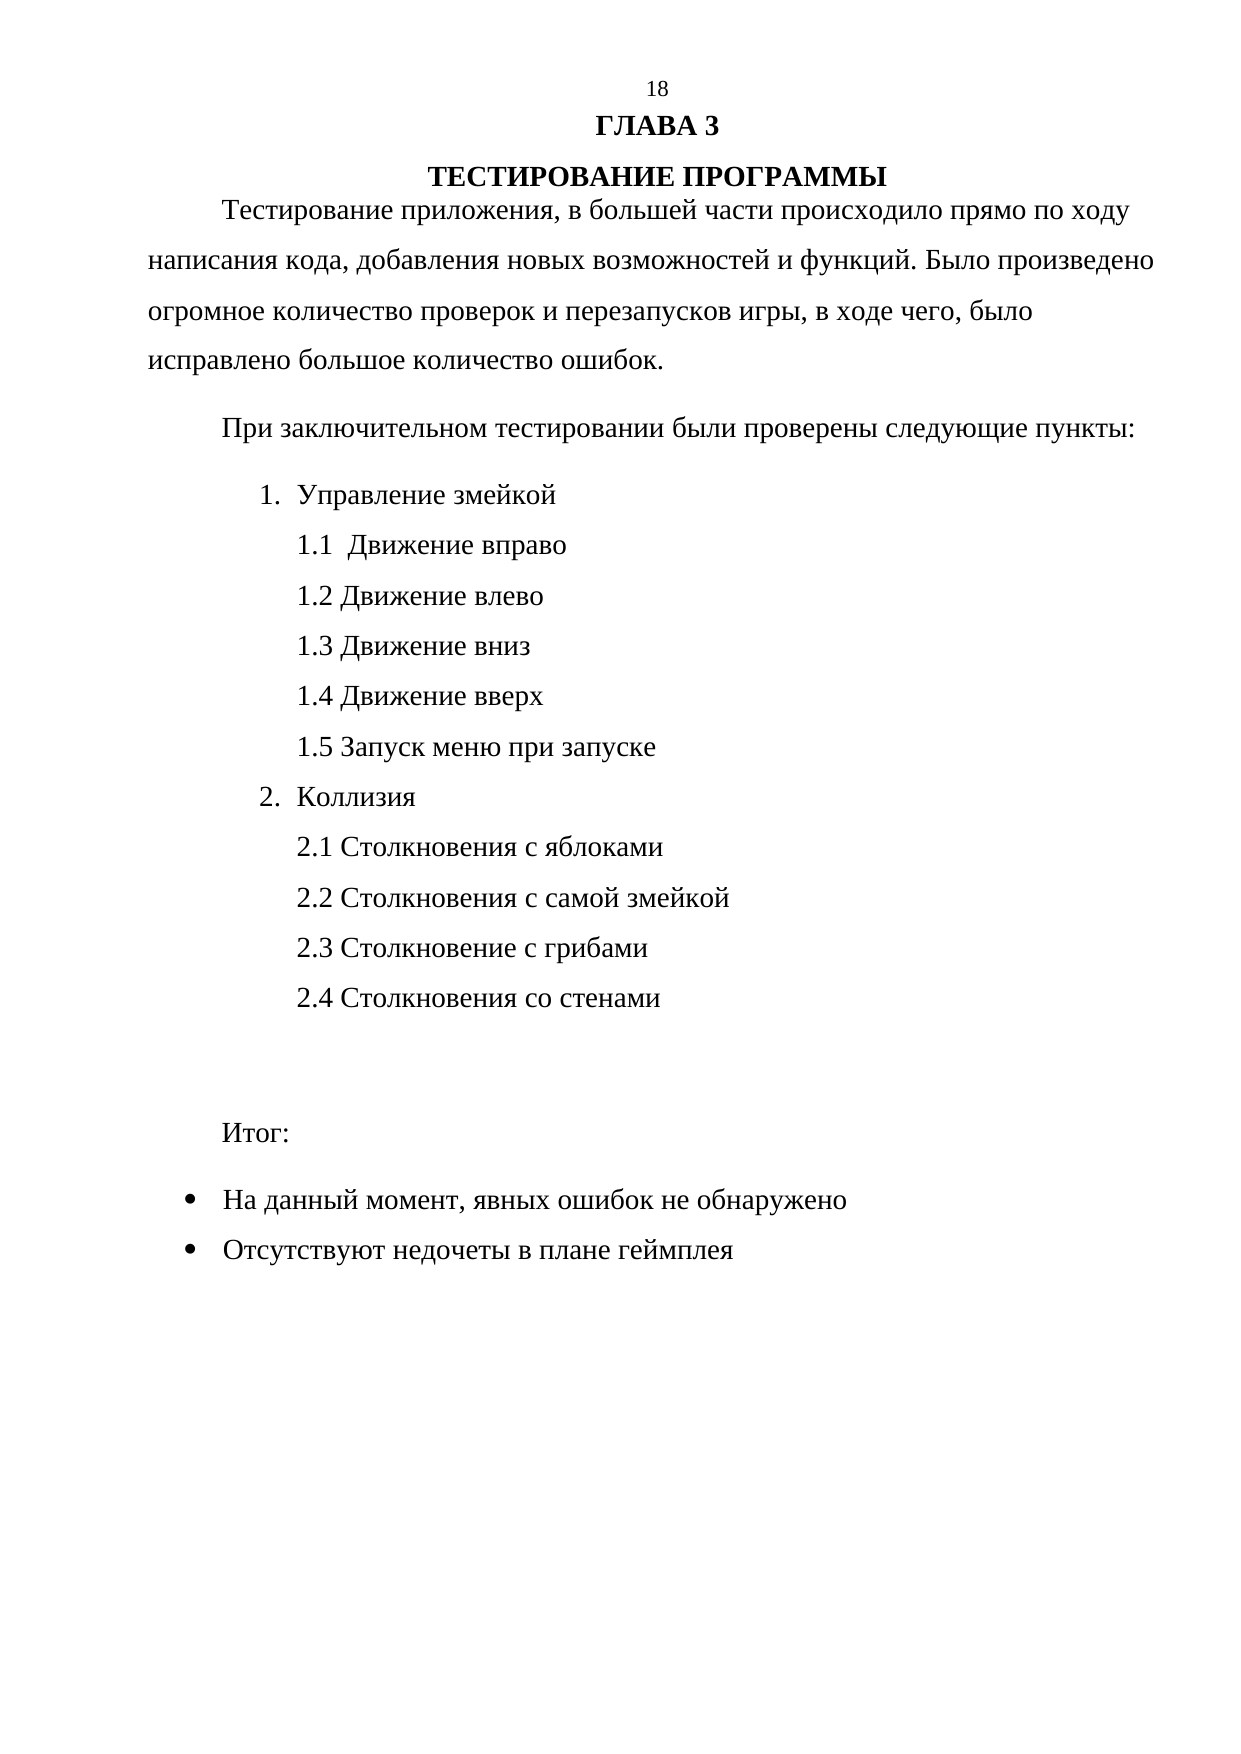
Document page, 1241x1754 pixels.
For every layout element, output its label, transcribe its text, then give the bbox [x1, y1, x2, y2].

text Тестирование приложения, в большей части происходило прямо по ходу написания кода, добавления новых возможностей и функций. Было произведено огромное количество проверок и перезапусков игры, в ходе чего, было [148, 192, 1178, 326]
list Отсутствуют недочеты в плане геймплея [185, 1232, 1178, 1266]
list Запуск меню при запуске [296, 729, 1178, 762]
list Движение влево [296, 578, 1178, 611]
list Столкновения с самой змейкой [296, 880, 1178, 913]
list Движение вправо [296, 527, 1178, 561]
text исправлено большое количество ошибок. [148, 343, 1178, 376]
list Столкновения со стенами [296, 981, 1178, 1014]
list Столкновения с яблоками [296, 829, 1178, 863]
text ГЛАВА 3 [161, 108, 1153, 142]
list Столкновение с грибами [296, 930, 1178, 964]
list Движение вниз [296, 628, 1178, 662]
text Итог: [221, 1115, 1178, 1148]
list На данный момент, явных ошибок не обнаружено [185, 1182, 1178, 1216]
text При заключительном тестировании были проверены следующие пункты: [221, 410, 1178, 443]
text ТЕСТИРОВАНИЕ ПРОГРАММЫ [161, 159, 1153, 192]
list Управление змейкой [259, 477, 1178, 511]
list Движение вверх [296, 678, 1178, 712]
list Коллизия [259, 779, 1178, 813]
